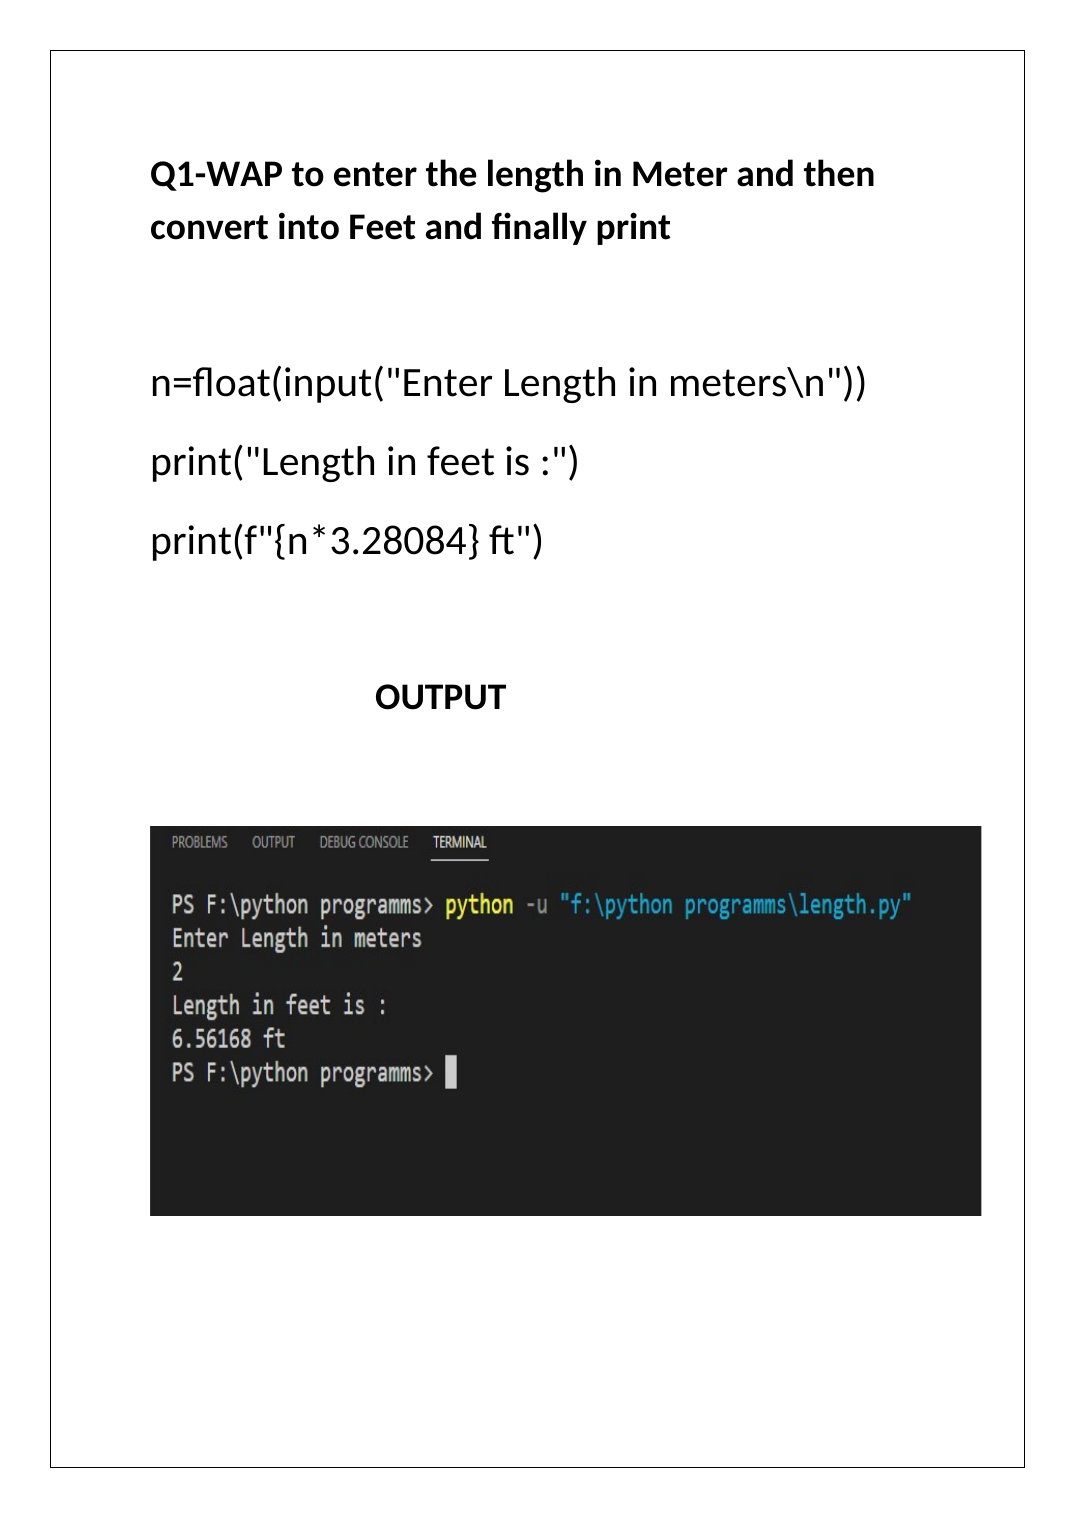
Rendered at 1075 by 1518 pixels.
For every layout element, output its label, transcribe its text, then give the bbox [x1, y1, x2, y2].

text OUTPUT [150, 673, 925, 718]
text n=float(input("Enter Length in meters\n")) [150, 356, 925, 406]
picture [150, 826, 982, 1216]
text Q1-WAP to enter the length in Meter and then convert into Feet and finally print [150, 150, 925, 248]
text print("Length in feet is :") [150, 435, 925, 486]
text print(f"{n*3.28084} ft") [150, 514, 925, 565]
